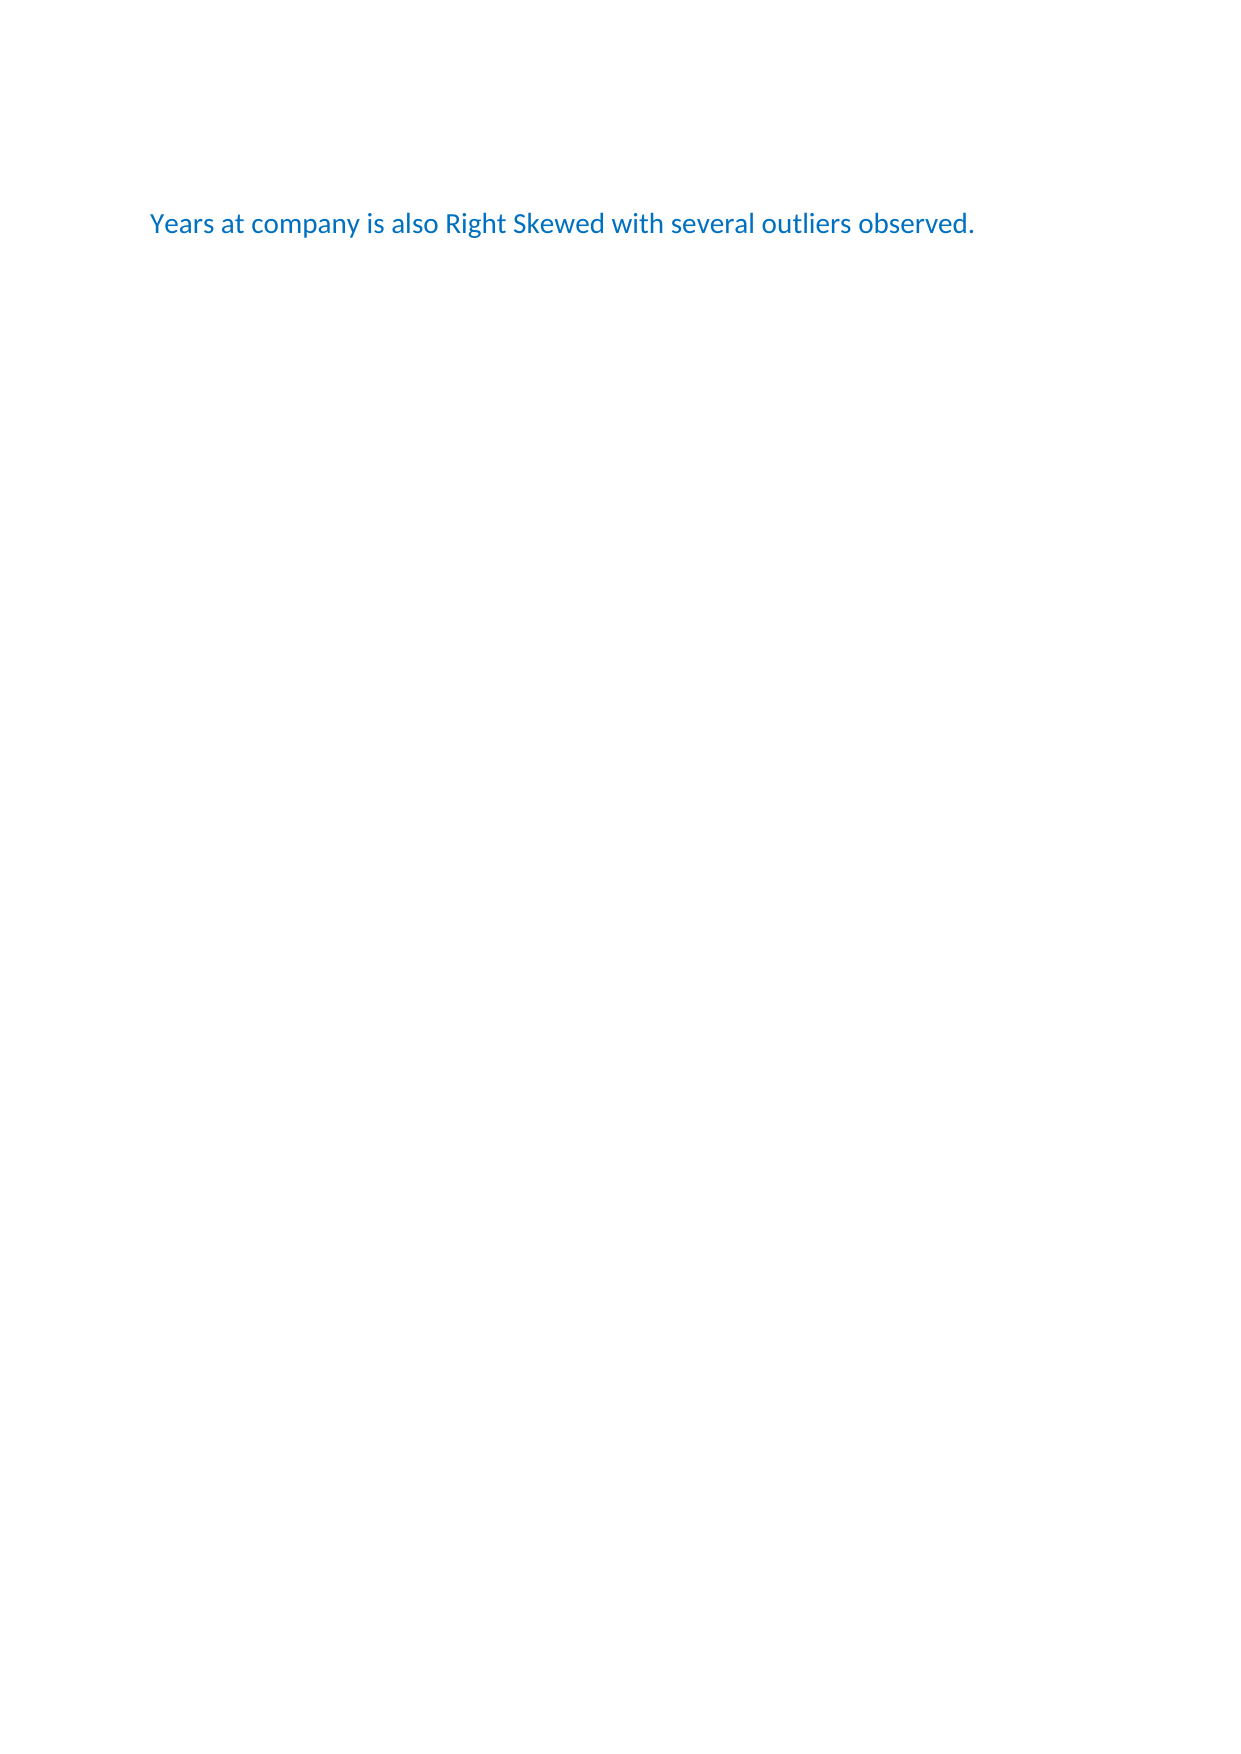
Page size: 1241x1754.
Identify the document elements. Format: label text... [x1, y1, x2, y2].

text Years at company is also Right Skewed with several outliers observed. [150, 205, 1090, 241]
